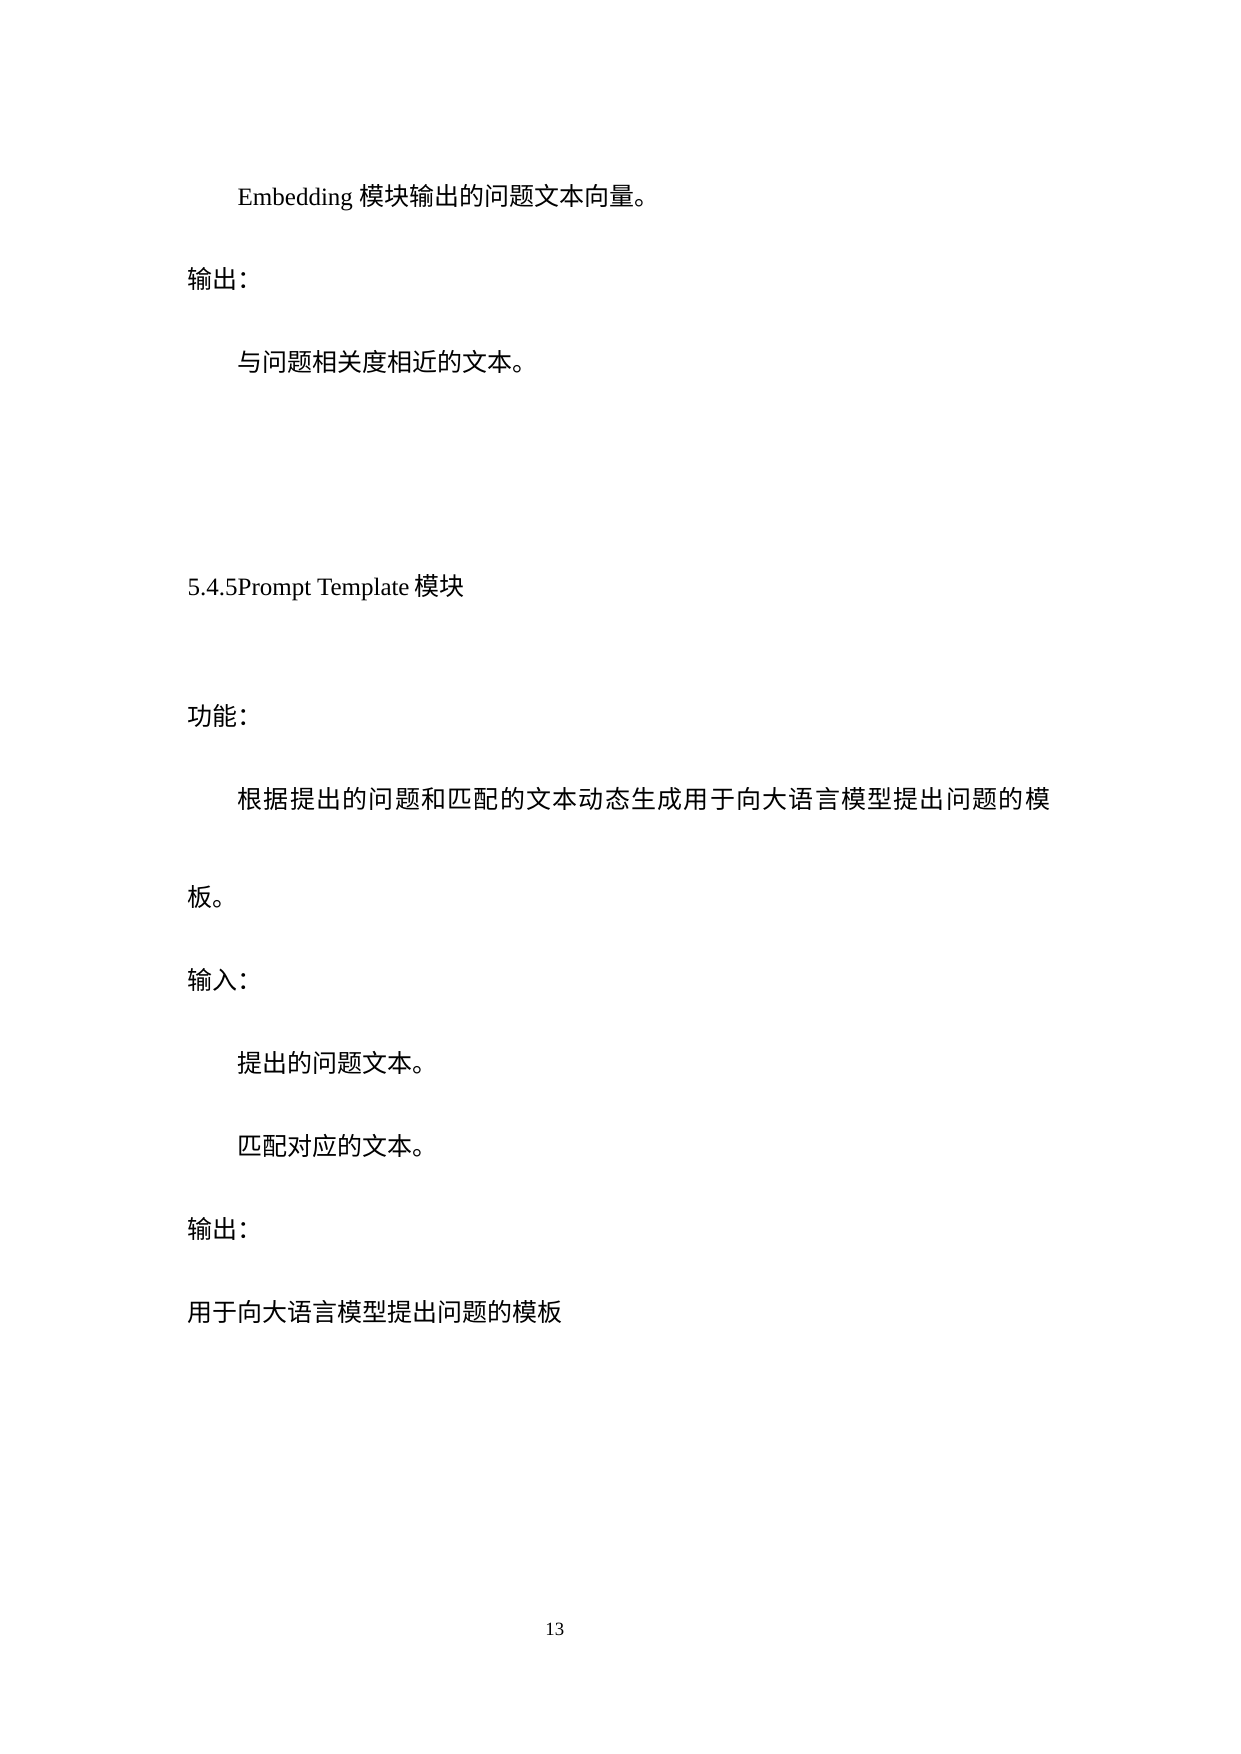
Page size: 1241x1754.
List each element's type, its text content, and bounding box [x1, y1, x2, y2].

list 输出： [187, 1195, 1053, 1260]
text 用于向大语言模型提出问题的模板 [187, 1278, 1053, 1343]
list 提出的问题文本。 [187, 1029, 1053, 1094]
list Embedding 模块输出的问题文本向量。 [187, 162, 1053, 227]
list 5.4.5Prompt Template模块 [187, 552, 1053, 617]
list 匹配对应的文本。 [187, 1112, 1053, 1177]
list 功能： [187, 682, 1053, 747]
list 与问题相关度相近的文本。 [187, 328, 1053, 393]
list 根据提出的问题和匹配的文本动态生成用于向大语言模型提出问题的模板。 [187, 765, 1053, 928]
list 输入： [187, 946, 1053, 1011]
list 输出： [187, 245, 1053, 310]
